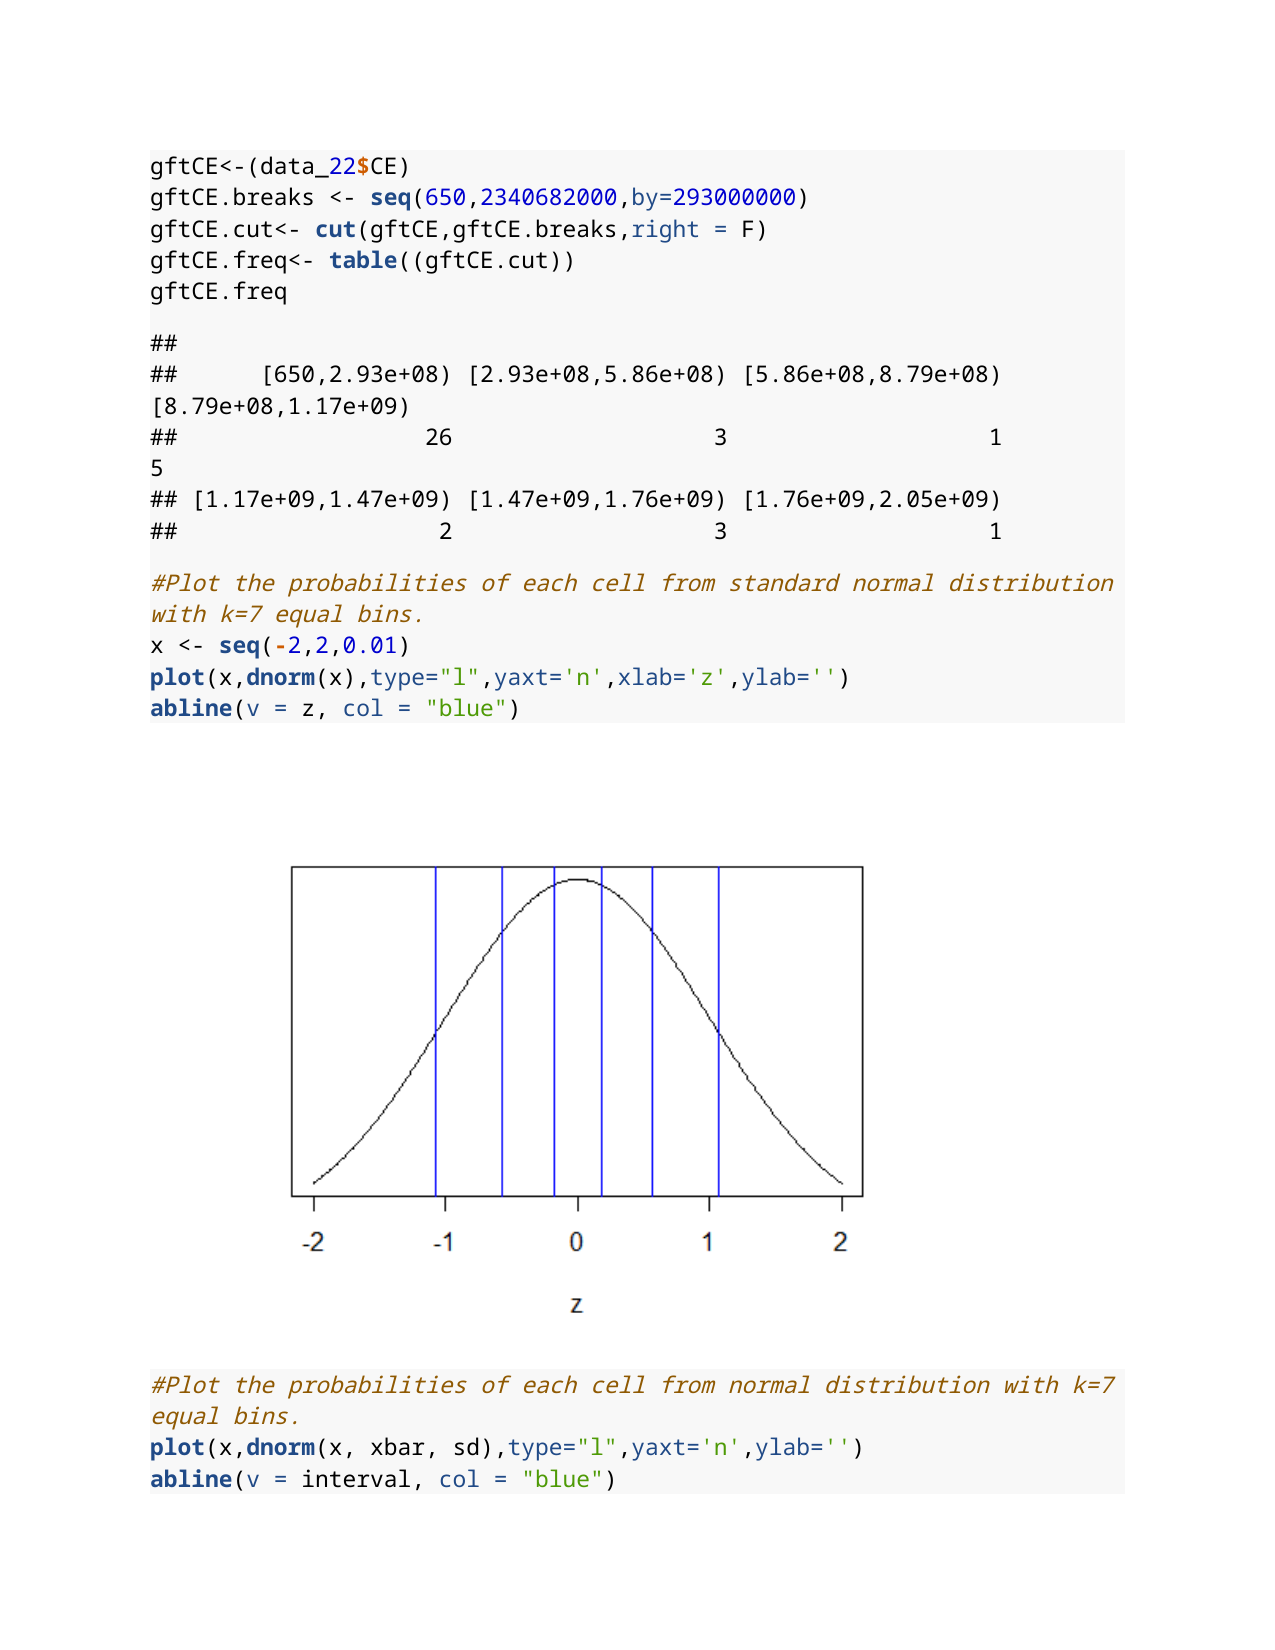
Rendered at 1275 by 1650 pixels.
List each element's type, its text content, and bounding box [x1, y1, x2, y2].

text #Plot the probabilities of each cell from standard normal distribution with k=7 equal bins. x <- seq(-2,2,0.01) plot(x,dnorm(x),type="l",yaxt='n',xlab='z',ylab='') abline(v = z, col = "blue") [411, 567, 1125, 723]
text ## ## [650,2.93e+08) [2.93e+08,5.86e+08) [5.86e+08,8.79e+08) [8.79e+08,1.17e+09) ## 26 3 1 5 ## [1.17e+09,1.47e+09) [1.47e+09,1.76e+09) [1.76e+09,2.05e+09) ## 2 3 1 [150, 327, 1125, 546]
picture [168, 743, 927, 1351]
text #Plot the probabilities of each cell from normal distribution with k=7 equal bins. plot(x,dnorm(x, xbar, sd),type="l",yaxt='n',ylab='') abline(v = interval, col = "blue") [301, 1369, 1125, 1494]
text gftCE<-(data_22$CE) gftCE.breaks <- seq(650,2340682000,by=293000000) gftCE.cut<- cut(gftCE,gftCE.breaks,right = F) gftCE.freq<- table((gftCE.cut)) gftCE.freq [150, 150, 1125, 306]
